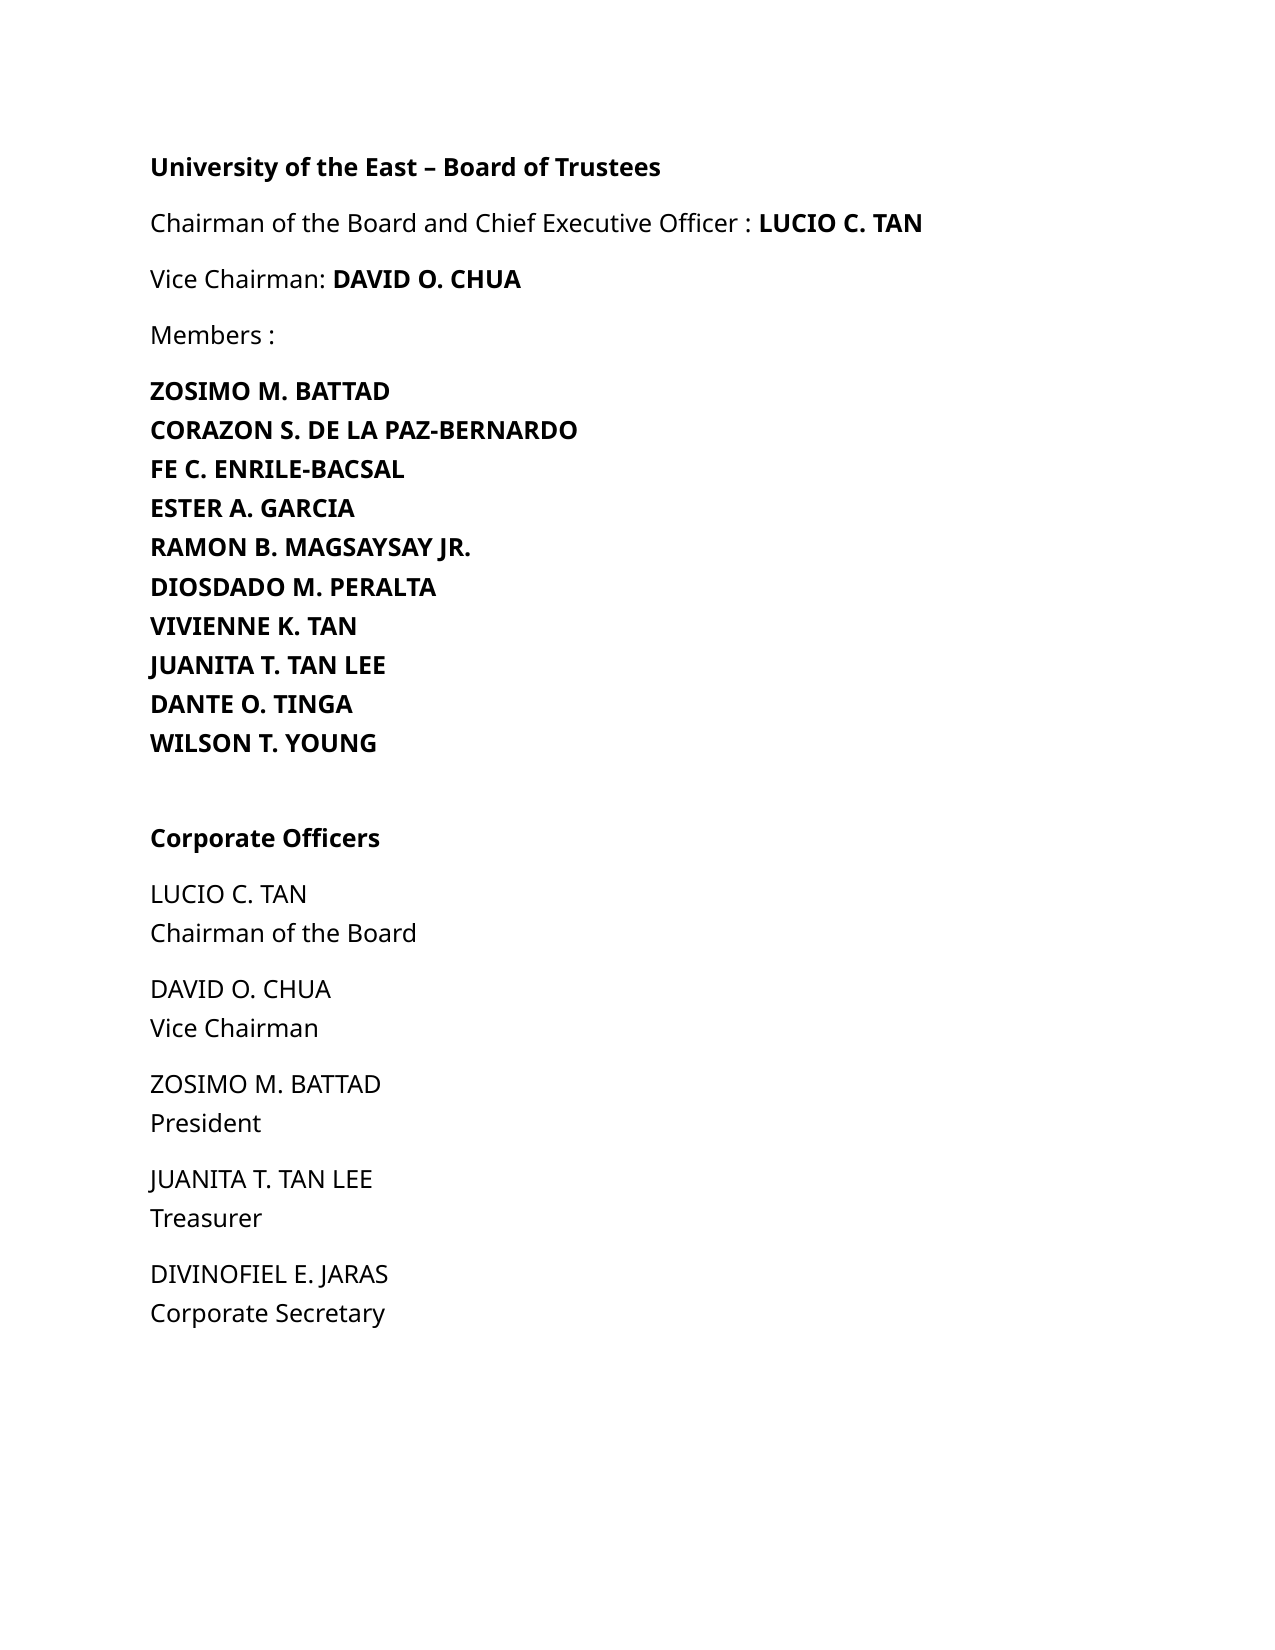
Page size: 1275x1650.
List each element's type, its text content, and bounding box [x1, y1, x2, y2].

text Chairman of the Board and Chief Executive Officer : LUCIO C. TAN [150, 206, 1125, 240]
text DIVINOFIEL E. JARAS Corporate Secretary [150, 1257, 1125, 1330]
text ZOSIMO M. BATTAD CORAZON S. DE LA PAZ-BERNARDO FE C. ENRILE-BACSAL ESTER A. GARCIA RAMON B. MAGSAYSAY JR. DIOSDADO M. PERALTA VIVIENNE K. TAN JUANITA T. TAN LEE DANTE O. TINGA WILSON T. YOUNG [150, 373, 1125, 799]
text Members : [150, 317, 1125, 352]
text JUANITA T. TAN LEE Treasurer [150, 1162, 1125, 1235]
text ZOSIMO M. BATTAD President [150, 1067, 1125, 1140]
text Corporate Officers [150, 821, 1125, 855]
text DAVID O. CHUA Vice Chairman [150, 972, 1125, 1045]
text LUCIO C. TAN Chairman of the Board [150, 877, 1125, 950]
text Vice Chairman: DAVID O. CHUA [150, 262, 1125, 296]
text University of the East – Board of Trustees [150, 150, 1125, 184]
